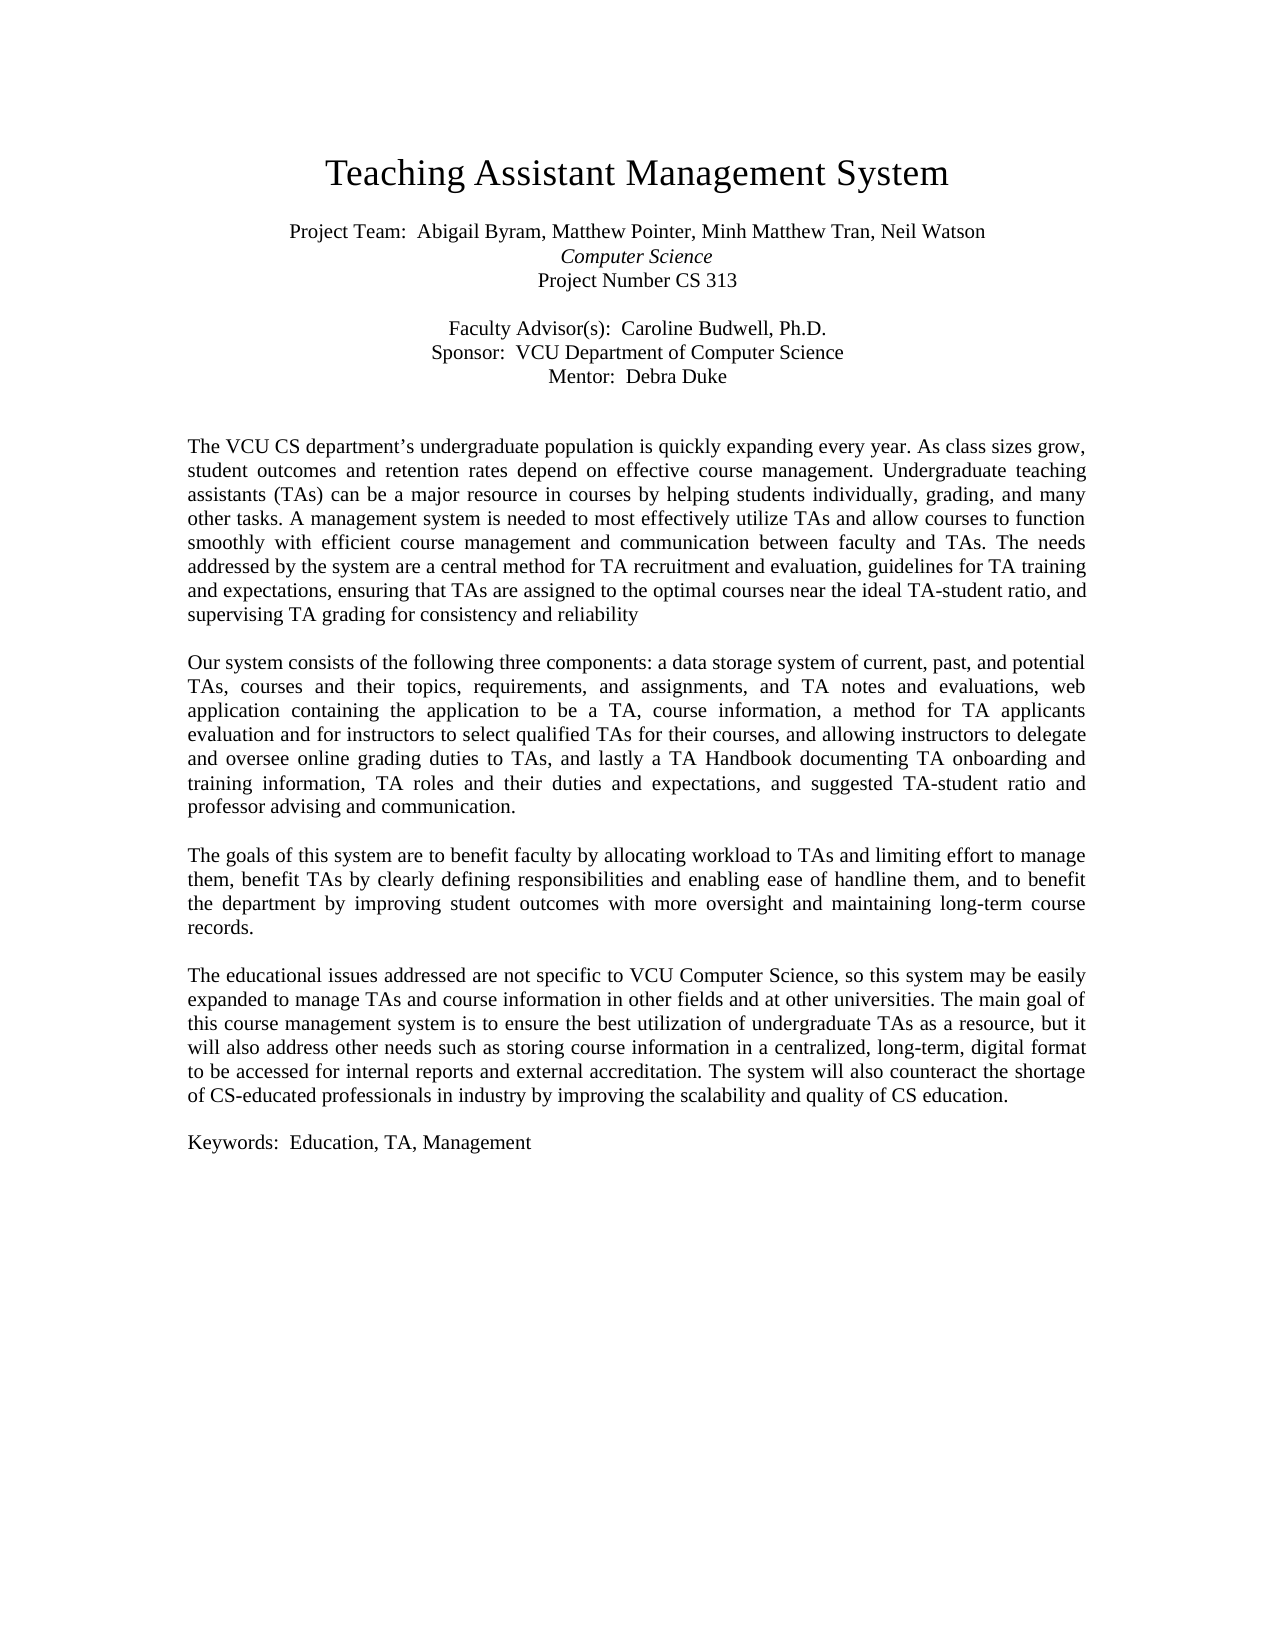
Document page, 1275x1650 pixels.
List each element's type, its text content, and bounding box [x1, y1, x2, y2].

list Project Number CS 313 [225, 268, 1050, 292]
list Project Team: Abigail Byram, Matthew Pointer, Minh Matthew Tran, Neil Watson [225, 219, 1050, 243]
title Teaching Assistant Management System [150, 150, 1125, 193]
text Mentor: Debra Duke [187, 364, 1087, 388]
text The goals of this system are to benefit faculty by allocating workload to TAs and limiting effort to manage them, benefit TAs by clearly defining responsibilities and enabling ease of handline them, and to benefit the department by improving student outcomes with more oversight and maintaining long-term course records. [187, 843, 1087, 939]
text Faculty Advisor(s): Caroline Budwell, Ph.D. [187, 316, 1087, 340]
list Computer Science [225, 243, 1050, 268]
text Sponsor: VCU Department of Computer Science [187, 340, 1087, 364]
text The educational issues addressed are not specific to VCU Computer Science, so this system may be easily expanded to manage TAs and course information in other fields and at other universities. The main goal of this course management system is to ensure the best utilization of undergraduate TAs as a resource, but it will also address other needs such as storing course information in a centralized, long-term, digital format to be accessed for internal reports and external accreditation. The system will also counteract the shortage of CS-educated professionals in industry by improving the scalability and quality of CS education. [187, 963, 1087, 1107]
text The VCU CS department’s undergraduate population is quickly expanding every year. As class sizes grow, student outcomes and retention rates depend on effective course management. Undergraduate teaching assistants (TAs) can be a major resource in courses by helping students individually, grading, and many other tasks. A management system is needed to most effectively utilize TAs and allow courses to function smoothly with efficient course management and communication between faculty and TAs. The needs addressed by the system are a central method for TA recruitment and evaluation, guidelines for TA training and expectations, ensuring that TAs are assigned to the optimal courses near the ideal TA-student ratio, and supervising TA grading for consistency and reliability [187, 433, 1087, 626]
text Keywords: Education, TA, Management [187, 1130, 1087, 1154]
text Our system consists of the following three components: a data storage system of current, past, and potential TAs, courses and their topics, requirements, and assignments, and TA notes and evaluations, web application containing the application to be a TA, course information, a method for TA applicants evaluation and for instructors to select qualified TAs for their courses, and allowing instructors to delegate and oversee online grading duties to TAs, and lastly a TA Handbook documenting TA onboarding and training information, TA roles and their duties and expectations, and suggested TA-student ratio and professor advising and communication. [187, 650, 1087, 818]
